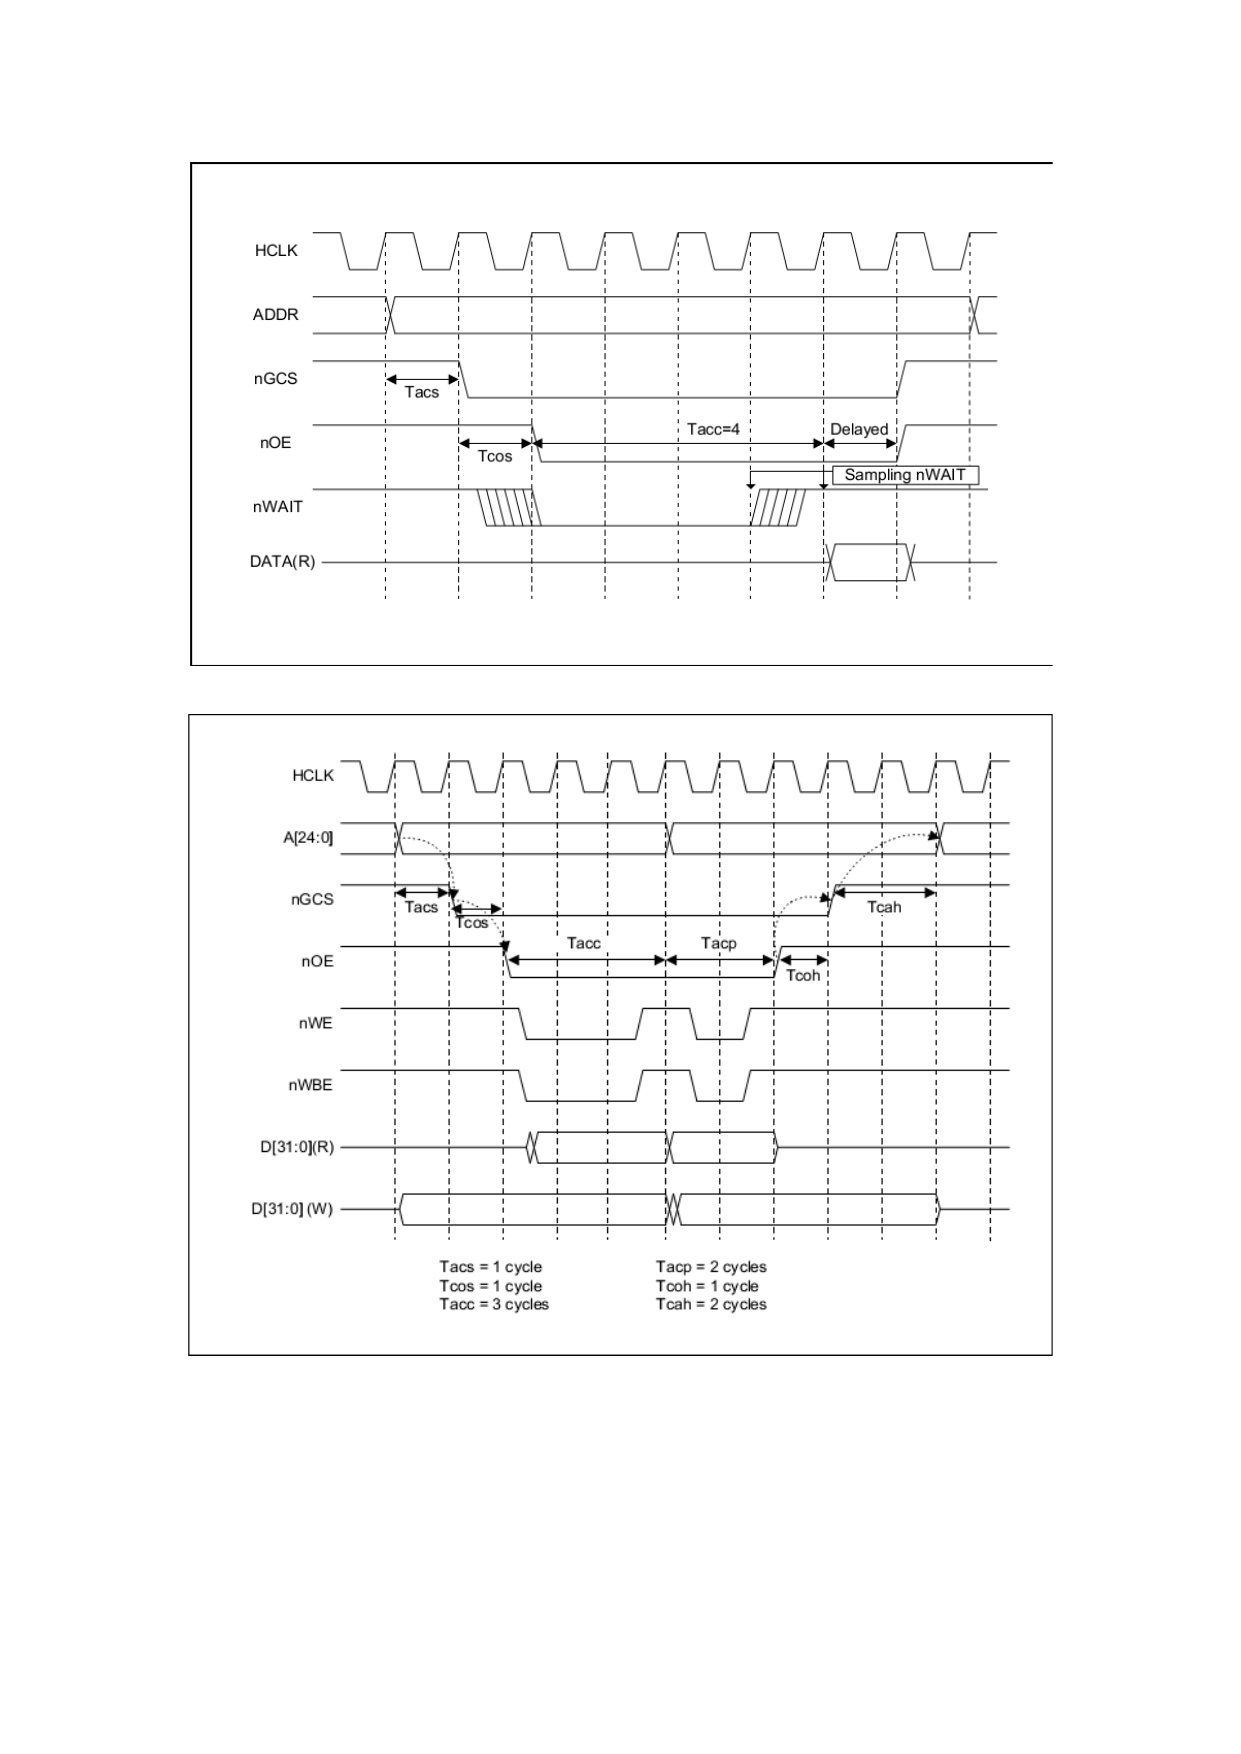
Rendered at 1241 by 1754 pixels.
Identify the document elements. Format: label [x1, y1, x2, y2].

picture [187, 714, 1053, 1356]
picture [187, 162, 1053, 666]
